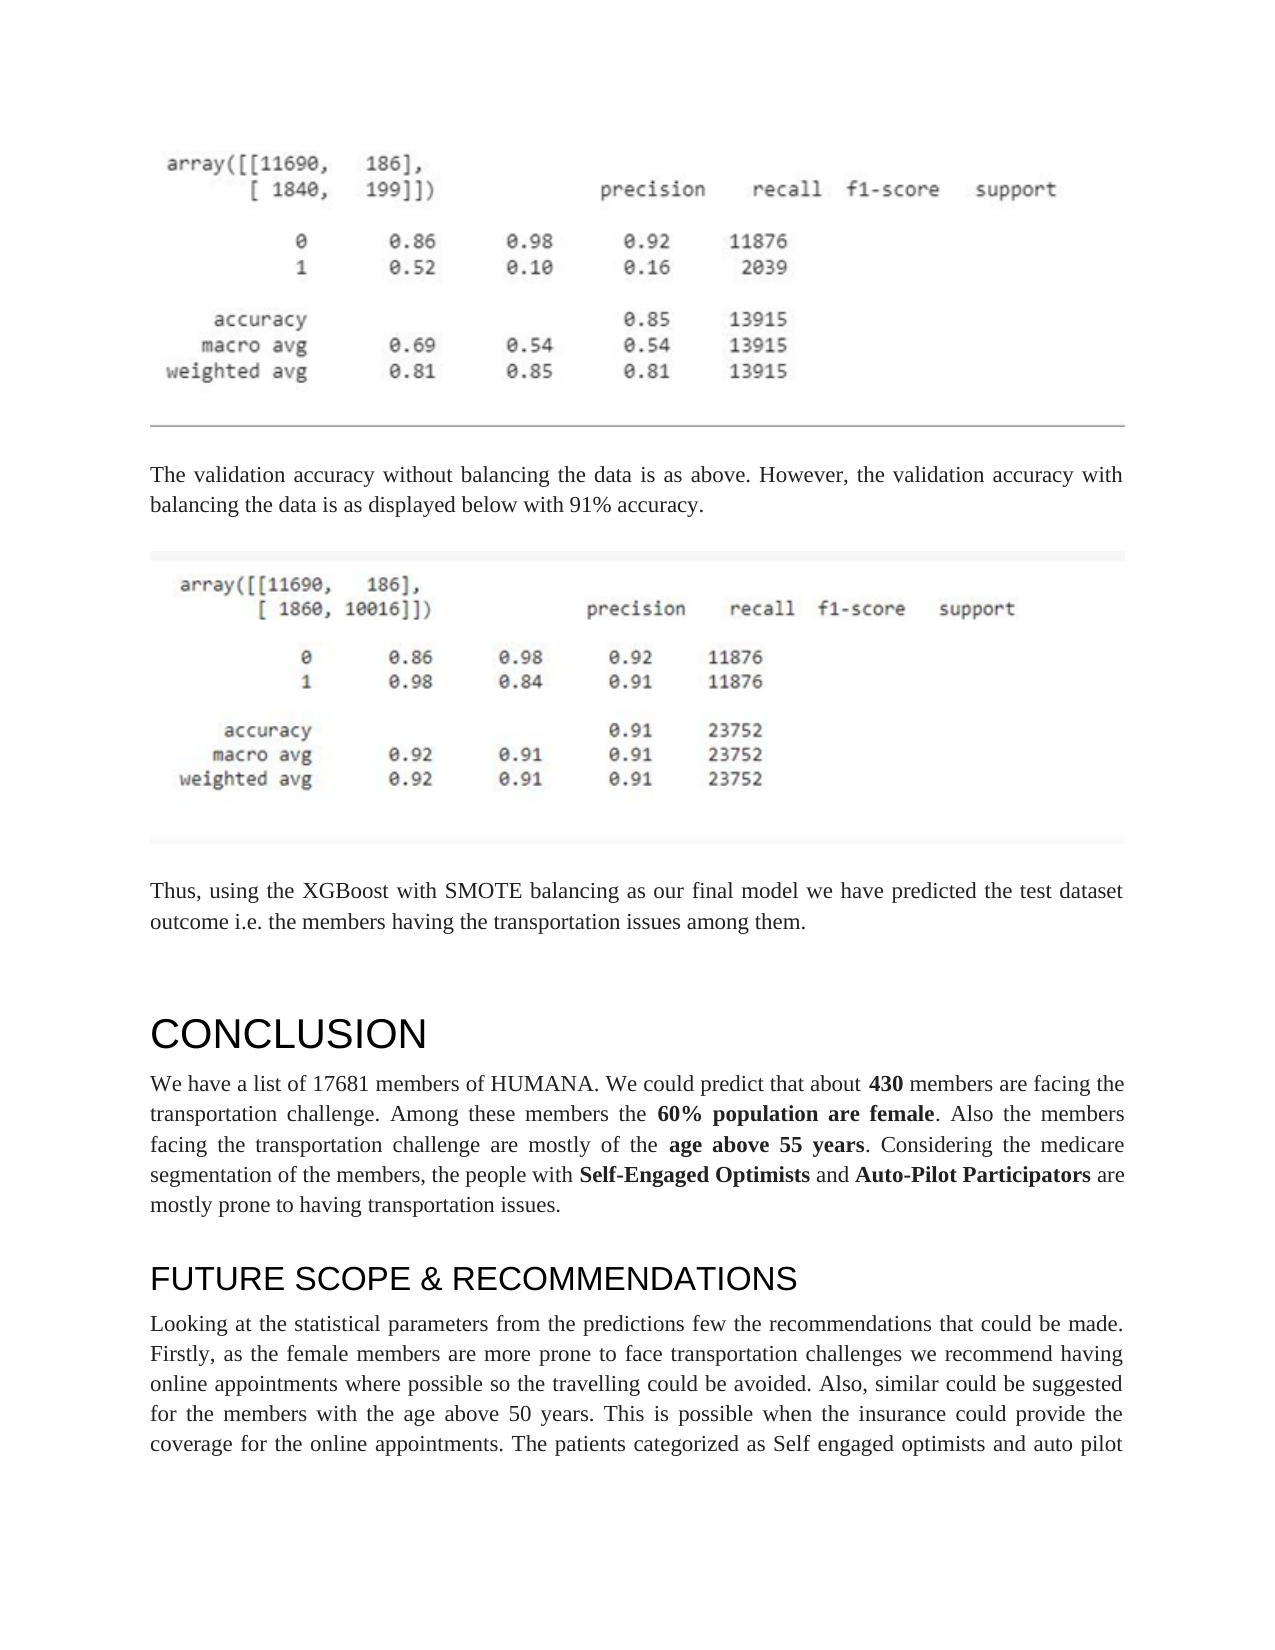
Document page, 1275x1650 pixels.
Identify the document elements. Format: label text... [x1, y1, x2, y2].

text Thus, using the XGBoost with SMOTE balancing as our final model we have predicted the test dataset outcome i.e. the members having the transportation issues among them. [150, 877, 1125, 934]
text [150, 1310, 1125, 1457]
text The validation accuracy without balancing the data is as above. However, the validation accuracy with balancing the data is as displayed below with 91% accuracy. [150, 461, 1125, 517]
picture [150, 551, 1125, 844]
text We have a list of 17681 members of HUMANA. We could predict that about 430 members are facing the transportation challenge. Among these members the 60% population are female. Also the members facing the transportation challenge are mostly of the age above 55 years. Considering the medicare segmentation of the members, the people with Self-Engaged Optimists and Auto-Pilot Participators are mostly prone to having transportation issues. [150, 1070, 1125, 1217]
subtitle FUTURE SCOPE & RECOMMENDATIONS [150, 1259, 1125, 1297]
picture [150, 150, 1125, 427]
subtitle CONCLUSION [150, 1010, 1125, 1058]
